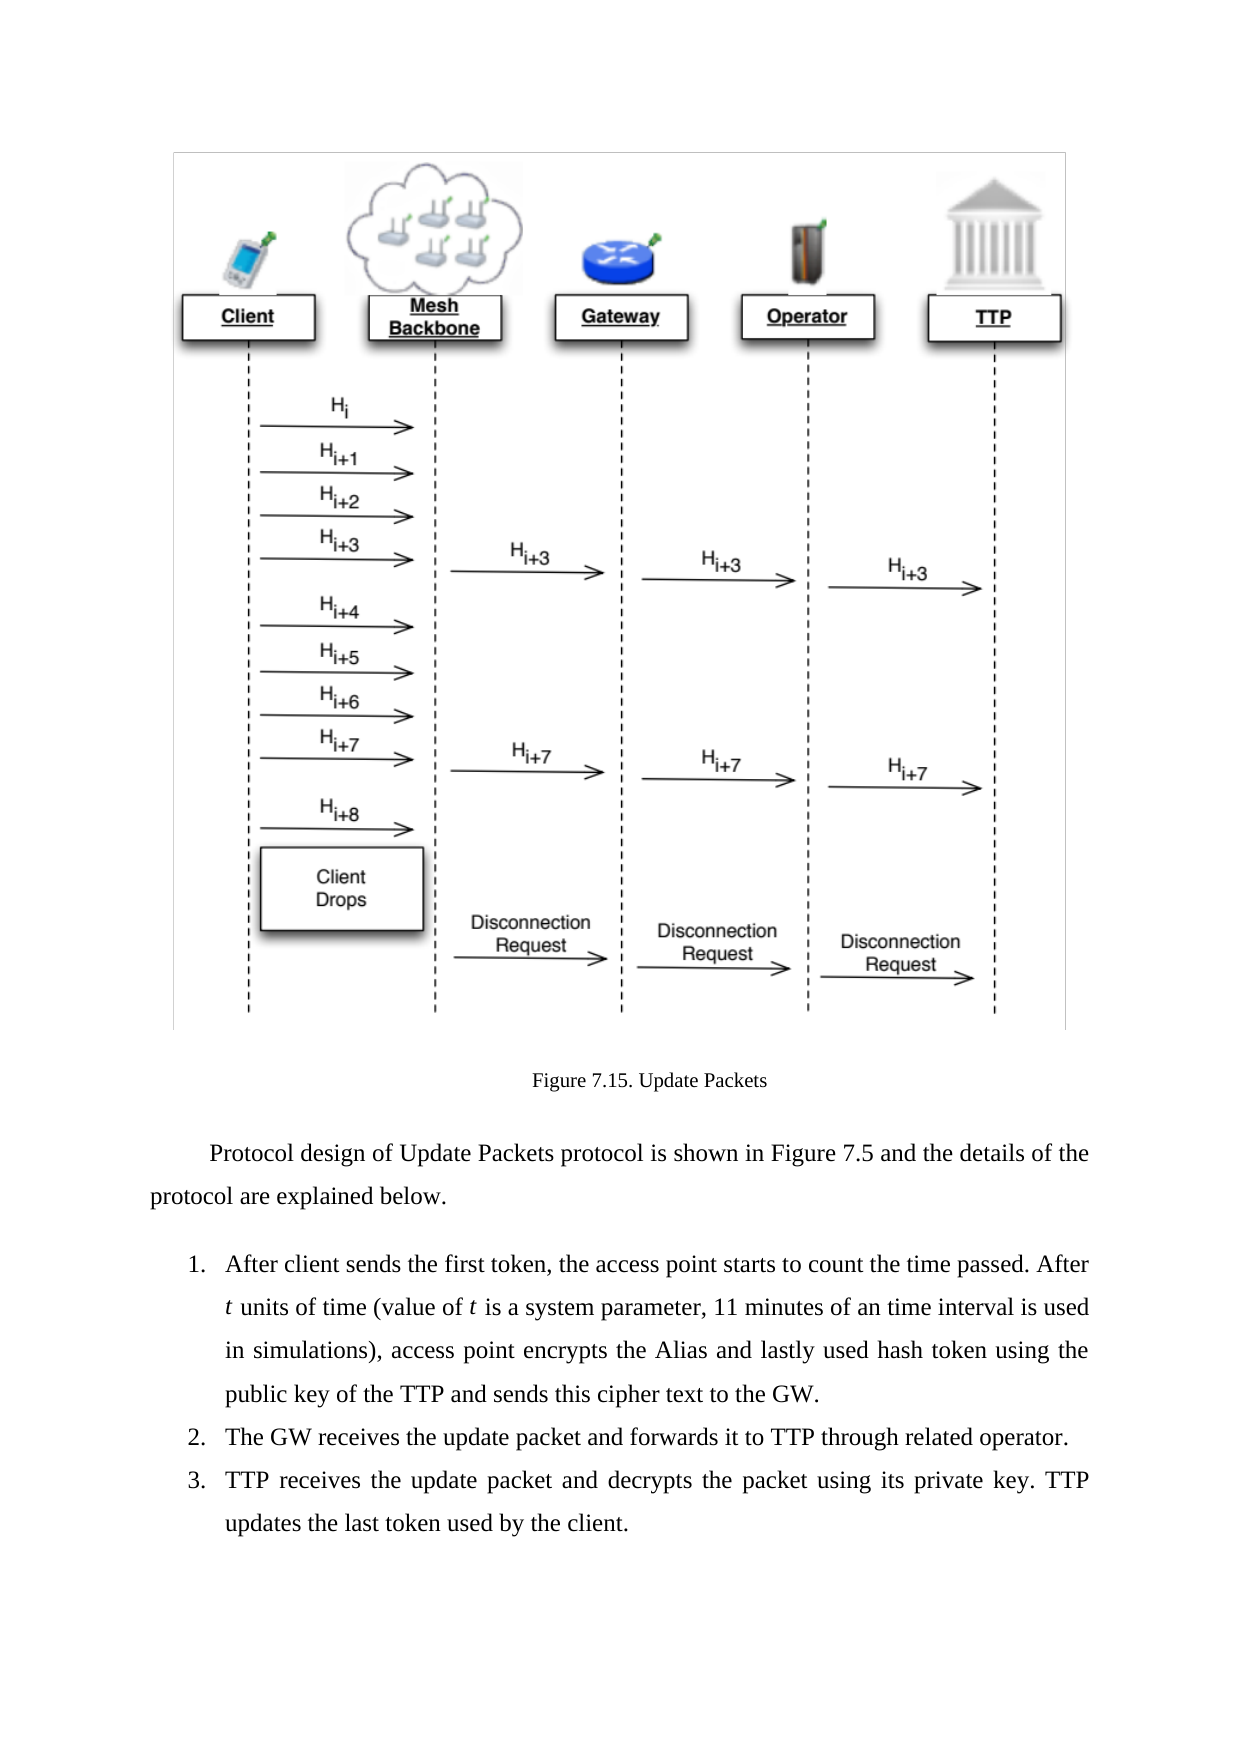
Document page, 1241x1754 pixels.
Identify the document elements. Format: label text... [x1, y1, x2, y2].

list After client sends the first token, the access point starts to count the time passed. After units of time (value of is a system parameter, 11 minutes of an time interval is used in simulations), access point encrypts the Alias and lastly used hash token using the public key of the TTP and sends this cipher text to the GW. [187, 1249, 1090, 1407]
list TTP receives the update packet and decrypts the packet using its private key. TTP updates the last token used by the client. [187, 1465, 1090, 1537]
list The GW receives the update packet and forwards it to TTP through related operator. [187, 1422, 1090, 1451]
text Protocol design of Update Packets protocol is shown in Figure 7.5 and the details of the protocol are explained below. [150, 1138, 1090, 1210]
